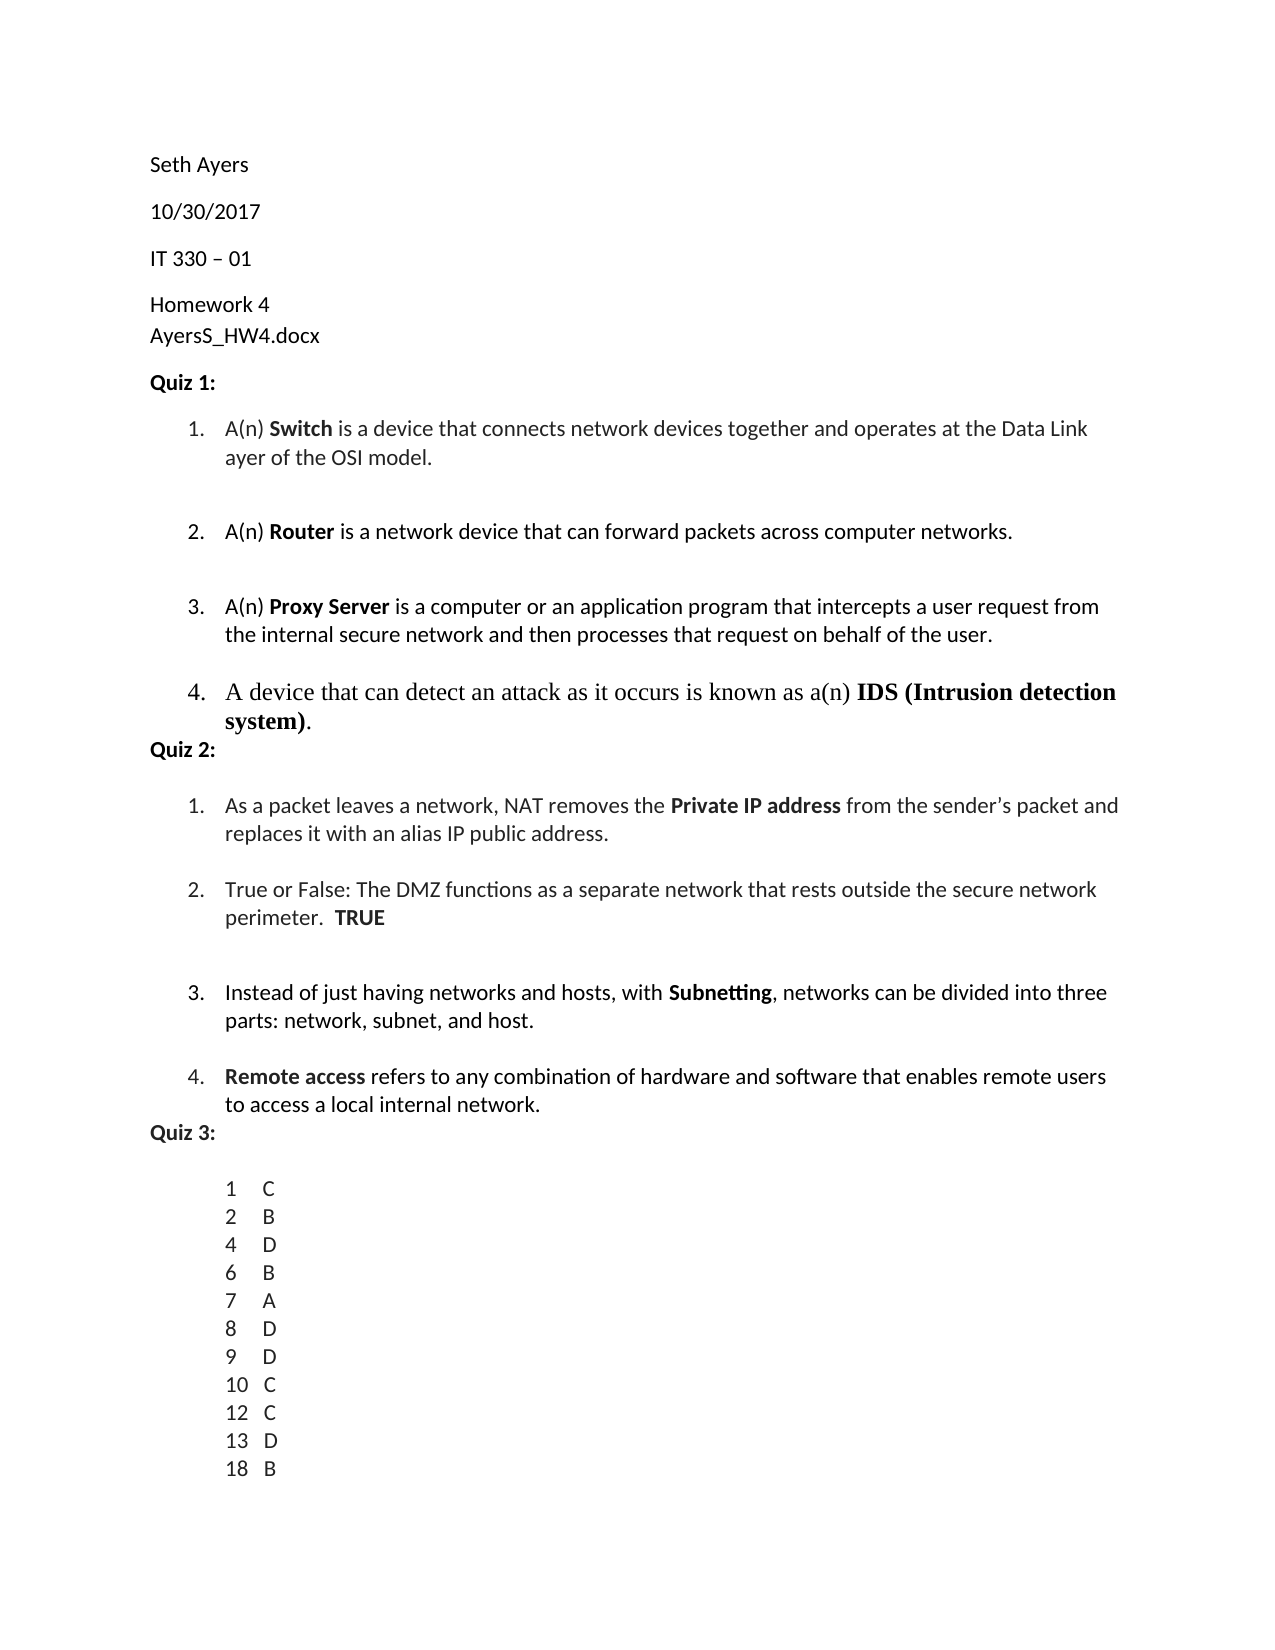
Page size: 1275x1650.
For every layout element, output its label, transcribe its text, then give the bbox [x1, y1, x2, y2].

list A(n) Proxy Server is a computer or an application program that intercepts a user request from the internal secure network and then processes that request on behalf of the user. [187, 592, 1125, 648]
list Instead of just having networks and hosts, with Subnetting, networks can be divided into three parts: network, subnet, and host. [187, 978, 1125, 1034]
text 7 A [150, 1286, 1125, 1314]
text 10/30/2017 [150, 197, 1125, 225]
text 8 D [150, 1314, 1125, 1342]
text 18 B [150, 1454, 1125, 1482]
text 4 D [225, 1230, 1125, 1258]
list Remote access refers to any combination of hardware and software that enables remote users to access a local internal network. [187, 1062, 1125, 1118]
list A device that can detect an attack as it occurs is known as a(n) IDS (Intrusion detection system). [187, 677, 1125, 735]
text 13 D [150, 1426, 1125, 1454]
text Quiz 2: [150, 735, 1125, 763]
list C [225, 1174, 1125, 1202]
text 12 C [150, 1398, 1125, 1426]
list A(n) Switch is a device that connects network devices together and operates at the Data Link ayer of the OSI model. [187, 414, 1125, 471]
list True or False: The DMZ functions as a separate network that rests outside the secure network perimeter. TRUE [187, 875, 1125, 931]
text Quiz 3: [150, 1118, 1125, 1146]
text IT 330 – 01 [150, 244, 1125, 272]
text Seth Ayers [150, 150, 1125, 178]
list As a packet leaves a network, NAT removes the Private IP address from the sender’s packet and replaces it with an alias IP public address. [187, 791, 1125, 847]
list B [225, 1202, 1125, 1230]
text 6 B [150, 1258, 1125, 1286]
text Quiz 1: [150, 368, 1125, 396]
text 10 C [150, 1370, 1125, 1398]
list A(n) Router is a network device that can forward packets across computer networks. [187, 517, 1125, 546]
text 9 D [150, 1342, 1125, 1370]
text Homework 4 AyersS_HW4.docx [150, 291, 1125, 349]
